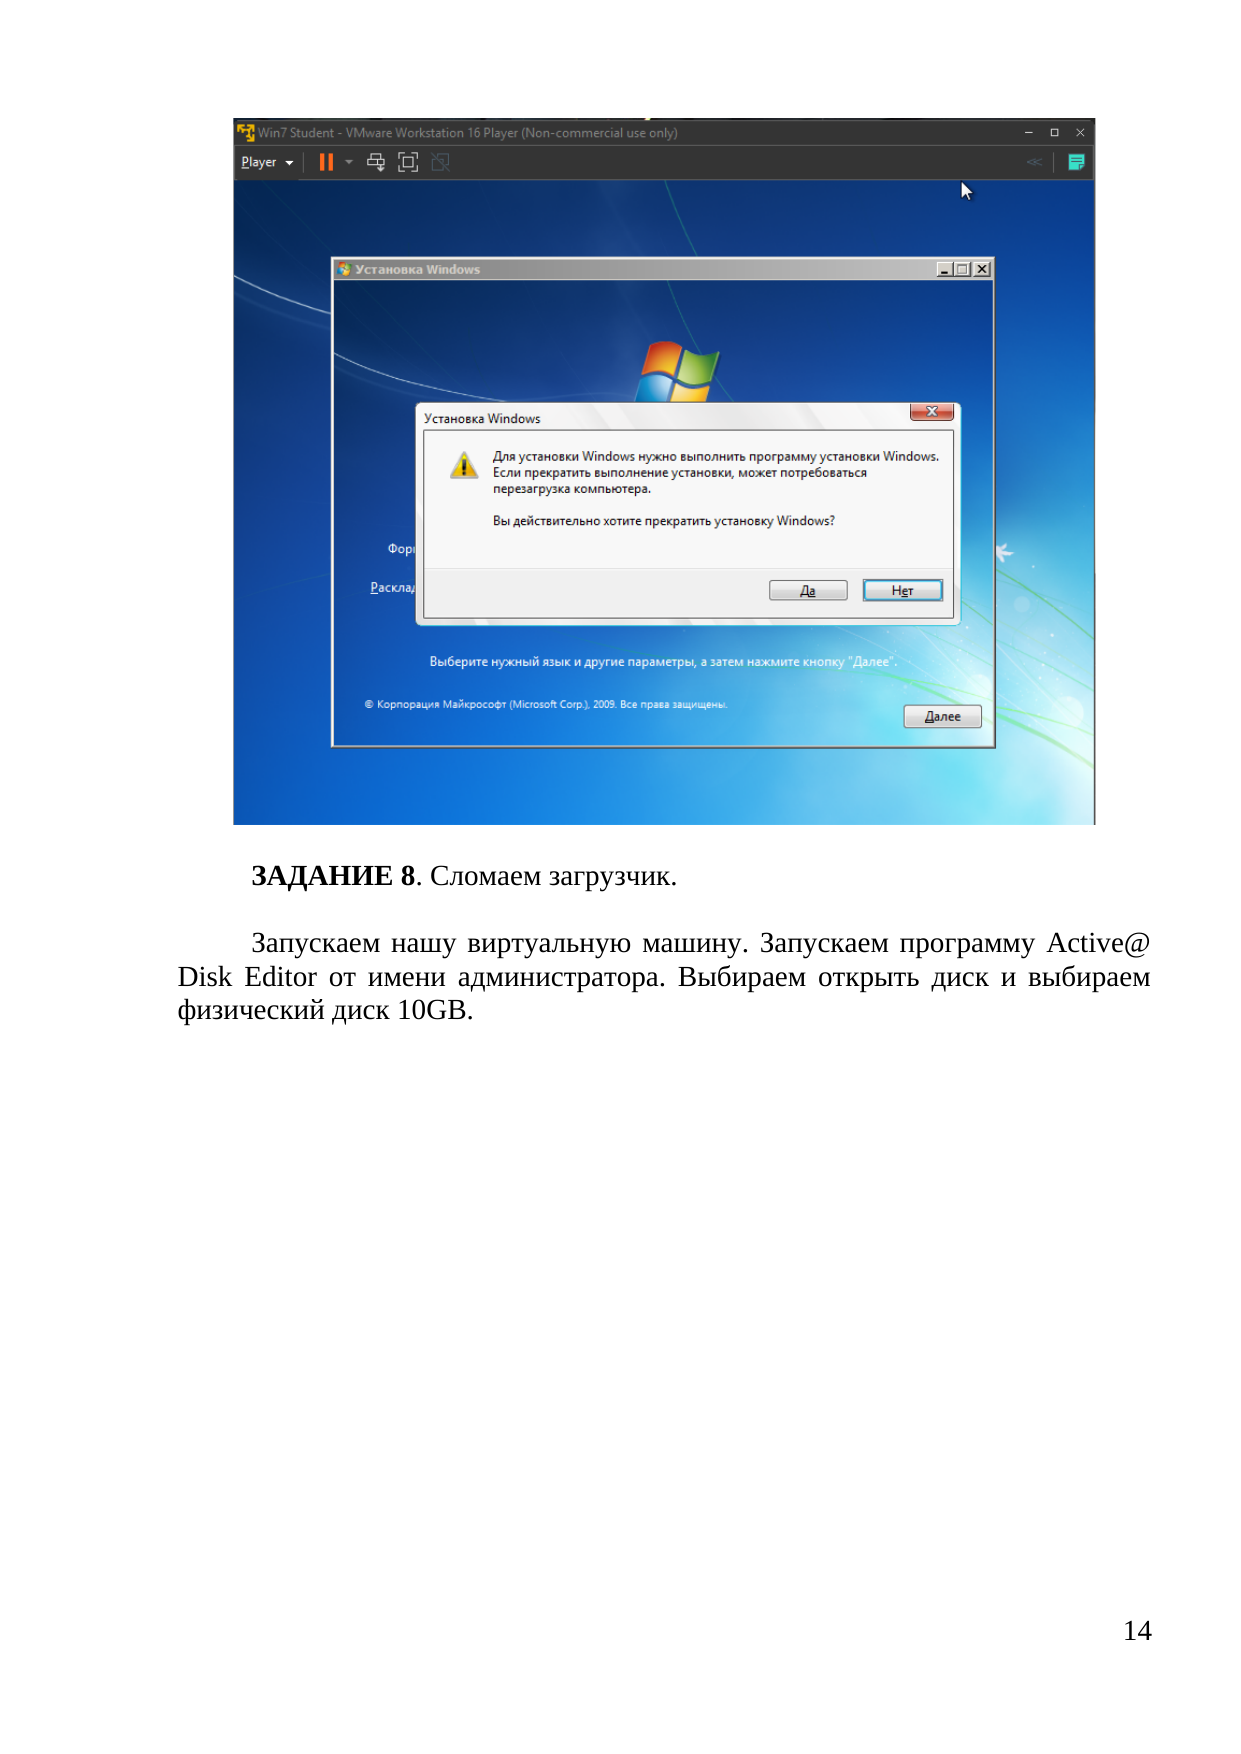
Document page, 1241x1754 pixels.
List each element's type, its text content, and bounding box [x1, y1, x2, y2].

text ЗАДАНИЕ 8. Сломаем загрузчик. [177, 858, 1152, 892]
text Запускаем нашу виртуальную машину. Запускаем программу Active@ Disk Editor от имени администратора. Выбираем открыть диск и выбираем физический диск 10GB. [177, 925, 1152, 1026]
picture [233, 118, 1096, 825]
